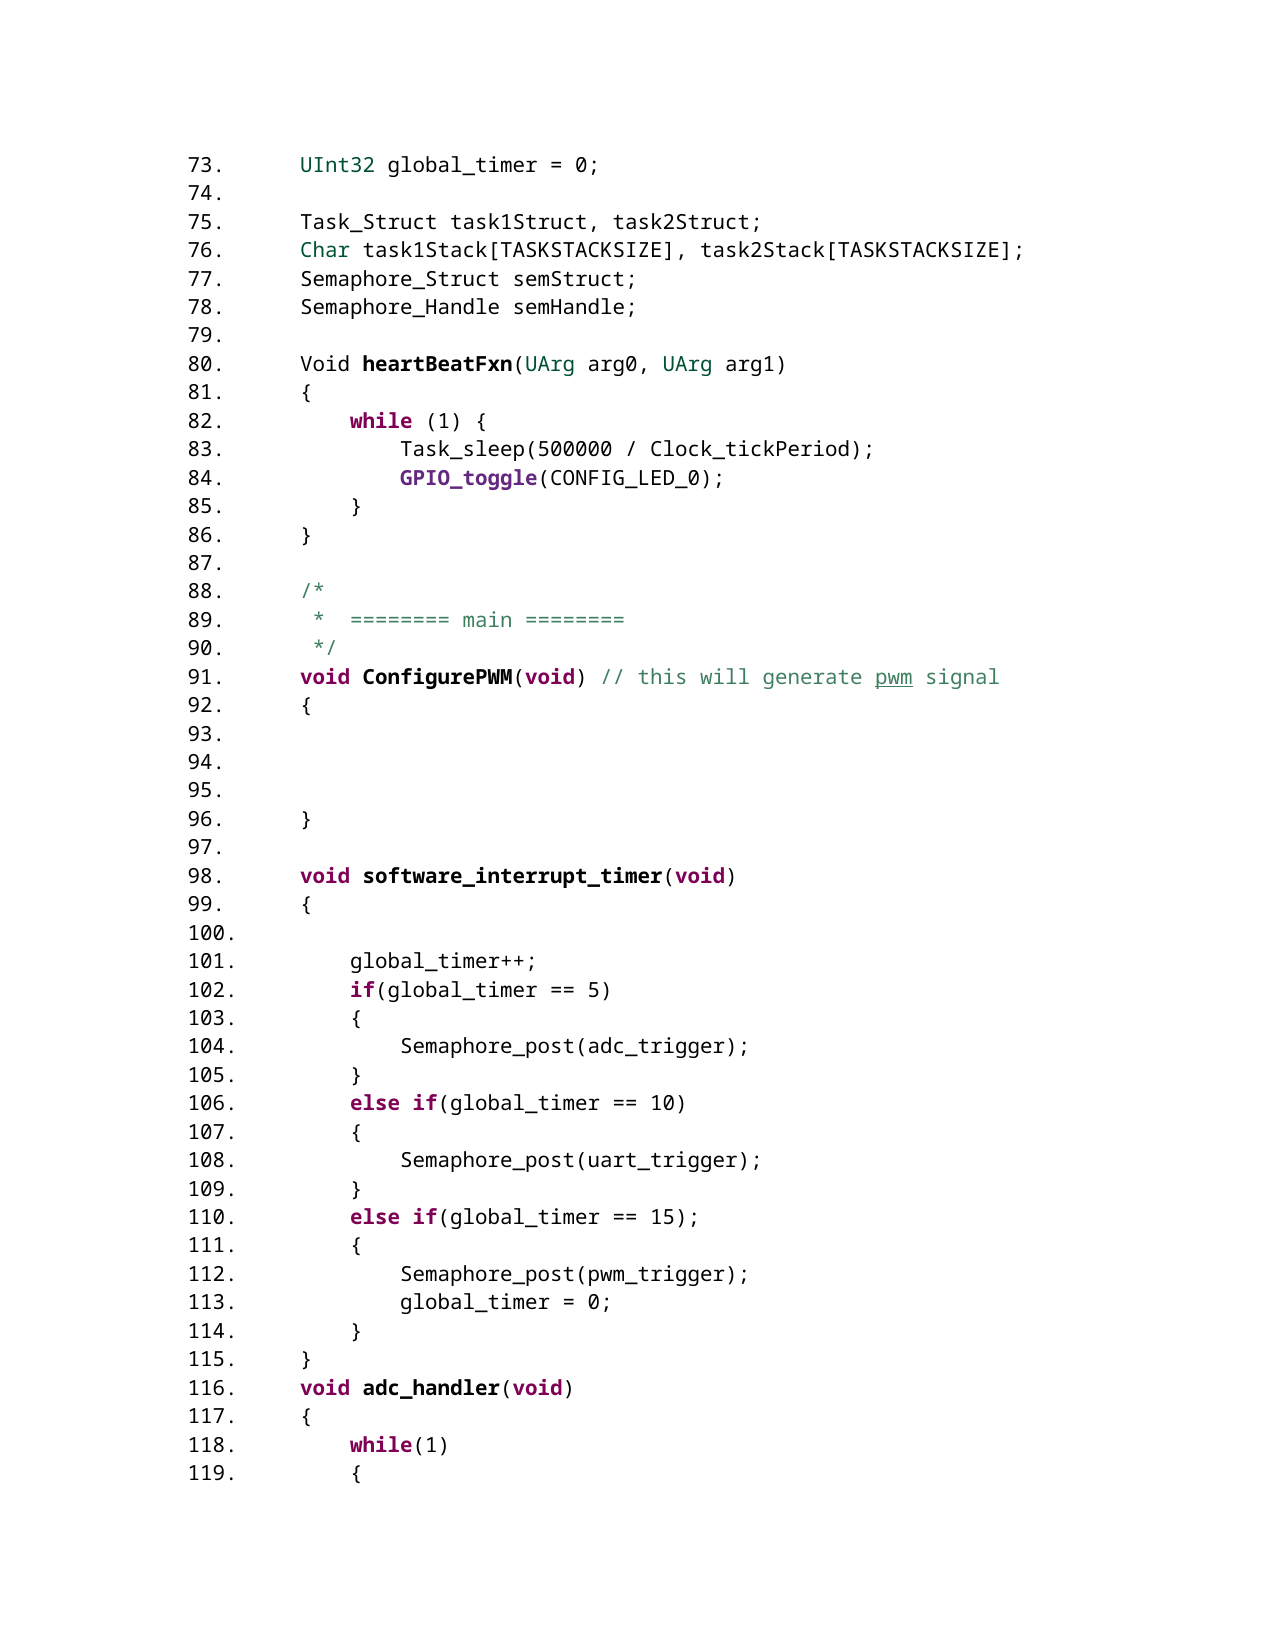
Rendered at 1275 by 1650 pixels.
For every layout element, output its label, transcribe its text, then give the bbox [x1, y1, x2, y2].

list Semaphore_post(adc_trigger); [187, 1032, 1125, 1060]
list Semaphore_post(pwm_trigger); [187, 1259, 1125, 1287]
list void ConfigurePWM(void) // this will generate pwm signal [187, 662, 1125, 690]
list } [187, 1344, 1125, 1373]
list } [187, 491, 1125, 520]
list else if(global_timer == 10) [187, 1088, 1125, 1117]
list Task_Struct task1Struct, task2Struct; [187, 207, 1125, 235]
list void adc_handler(void) [187, 1373, 1125, 1401]
list * ======== main ======== [187, 605, 1125, 633]
list } [187, 1174, 1125, 1202]
list /* [187, 577, 1125, 605]
list } [187, 520, 1125, 548]
list if(global_timer == 5) [187, 975, 1125, 1003]
list */ [187, 633, 1125, 662]
list { [187, 889, 1125, 918]
list void software_interrupt_timer(void) [187, 861, 1125, 889]
list } [187, 804, 1125, 832]
list Semaphore_post(uart_trigger); [187, 1145, 1125, 1174]
list while(1) [187, 1430, 1125, 1458]
list } [187, 1060, 1125, 1088]
list { [187, 1401, 1125, 1430]
list { [187, 1458, 1125, 1487]
list while (1) { [187, 406, 1125, 434]
list global_timer++; [187, 946, 1125, 975]
list else if(global_timer == 15); [187, 1202, 1125, 1231]
list Task_sleep(500000 / Clock_tickPeriod); [187, 434, 1125, 463]
list { [187, 690, 1125, 719]
list Semaphore_Handle semHandle; [187, 292, 1125, 321]
list { [187, 1003, 1125, 1032]
list { [187, 1231, 1125, 1259]
list } [187, 1316, 1125, 1344]
list { [187, 1117, 1125, 1145]
list { [187, 377, 1125, 406]
list Semaphore_Struct semStruct; [187, 264, 1125, 292]
list GPIO_toggle(CONFIG_LED_0); [187, 463, 1125, 491]
list Char task1Stack[TASKSTACKSIZE], task2Stack[TASKSTACKSIZE]; [187, 235, 1125, 264]
list global_timer = 0; [187, 1287, 1125, 1316]
list UInt32 global_timer = 0; [187, 150, 1125, 178]
list Void heartBeatFxn(UArg arg0, UArg arg1) [187, 349, 1125, 377]
